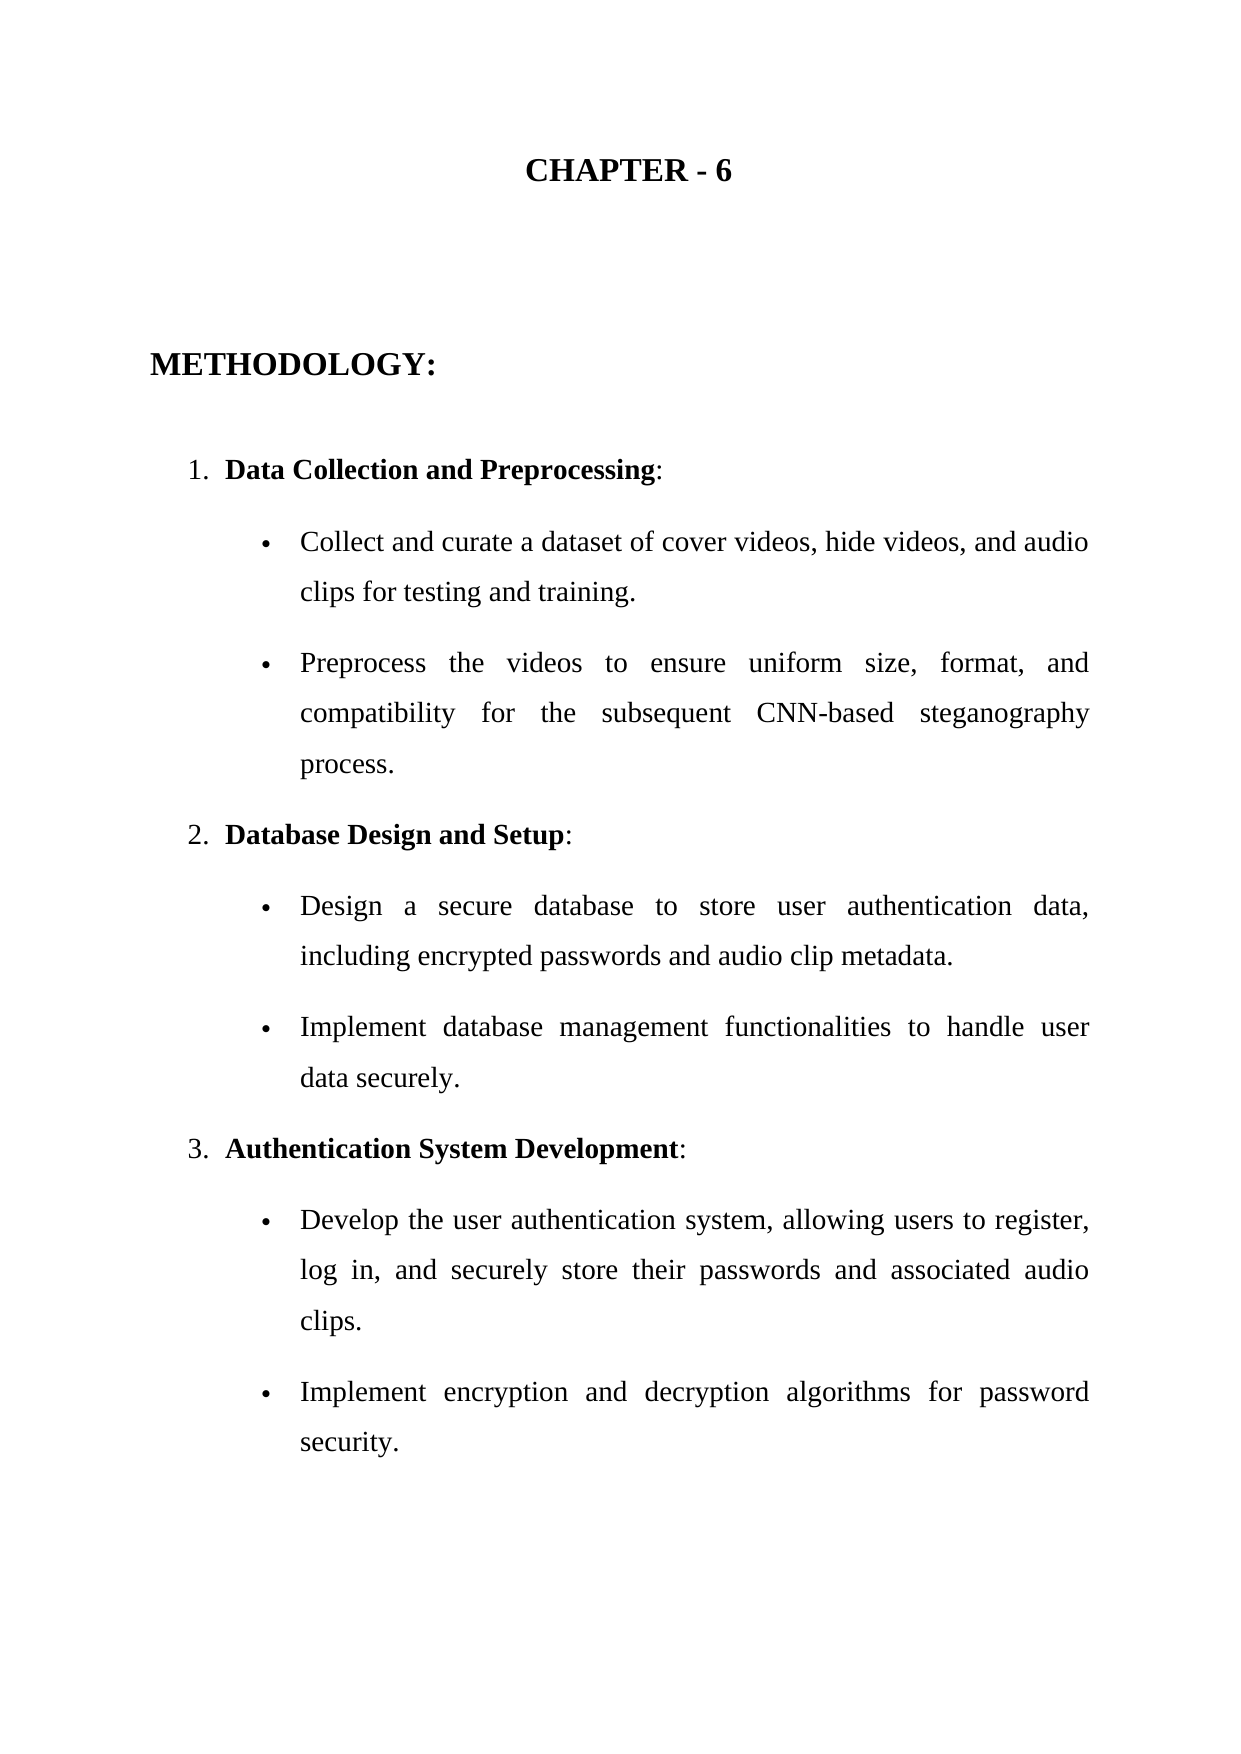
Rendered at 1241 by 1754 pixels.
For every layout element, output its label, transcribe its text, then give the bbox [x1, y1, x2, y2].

list Data Collection and Preprocessing: [187, 452, 1090, 486]
text METHODOLOGY: [150, 345, 1090, 383]
list Preprocess the videos to ensure uniform size, format, and compatibility for the subsequent CNN-based steganography process. [262, 645, 1090, 779]
list Design a secure database to store user authentication data, including encrypted passwords and audio clip metadata. [262, 888, 1090, 972]
text CHAPTER - 6 [450, 150, 1090, 188]
list Implement database management functionalities to handle user data securely. [262, 1009, 1090, 1093]
list Authentication System Development: [187, 1131, 1090, 1164]
list Implement encryption and decryption algorithms for password security. [262, 1374, 1090, 1458]
list Database Design and Setup: [187, 817, 1090, 850]
list Develop the user authentication system, allowing users to register, log in, and securely store their passwords and associated audio clips. [262, 1202, 1090, 1336]
list Collect and curate a dataset of cover videos, hide videos, and audio clips for testing and training. [262, 524, 1090, 607]
